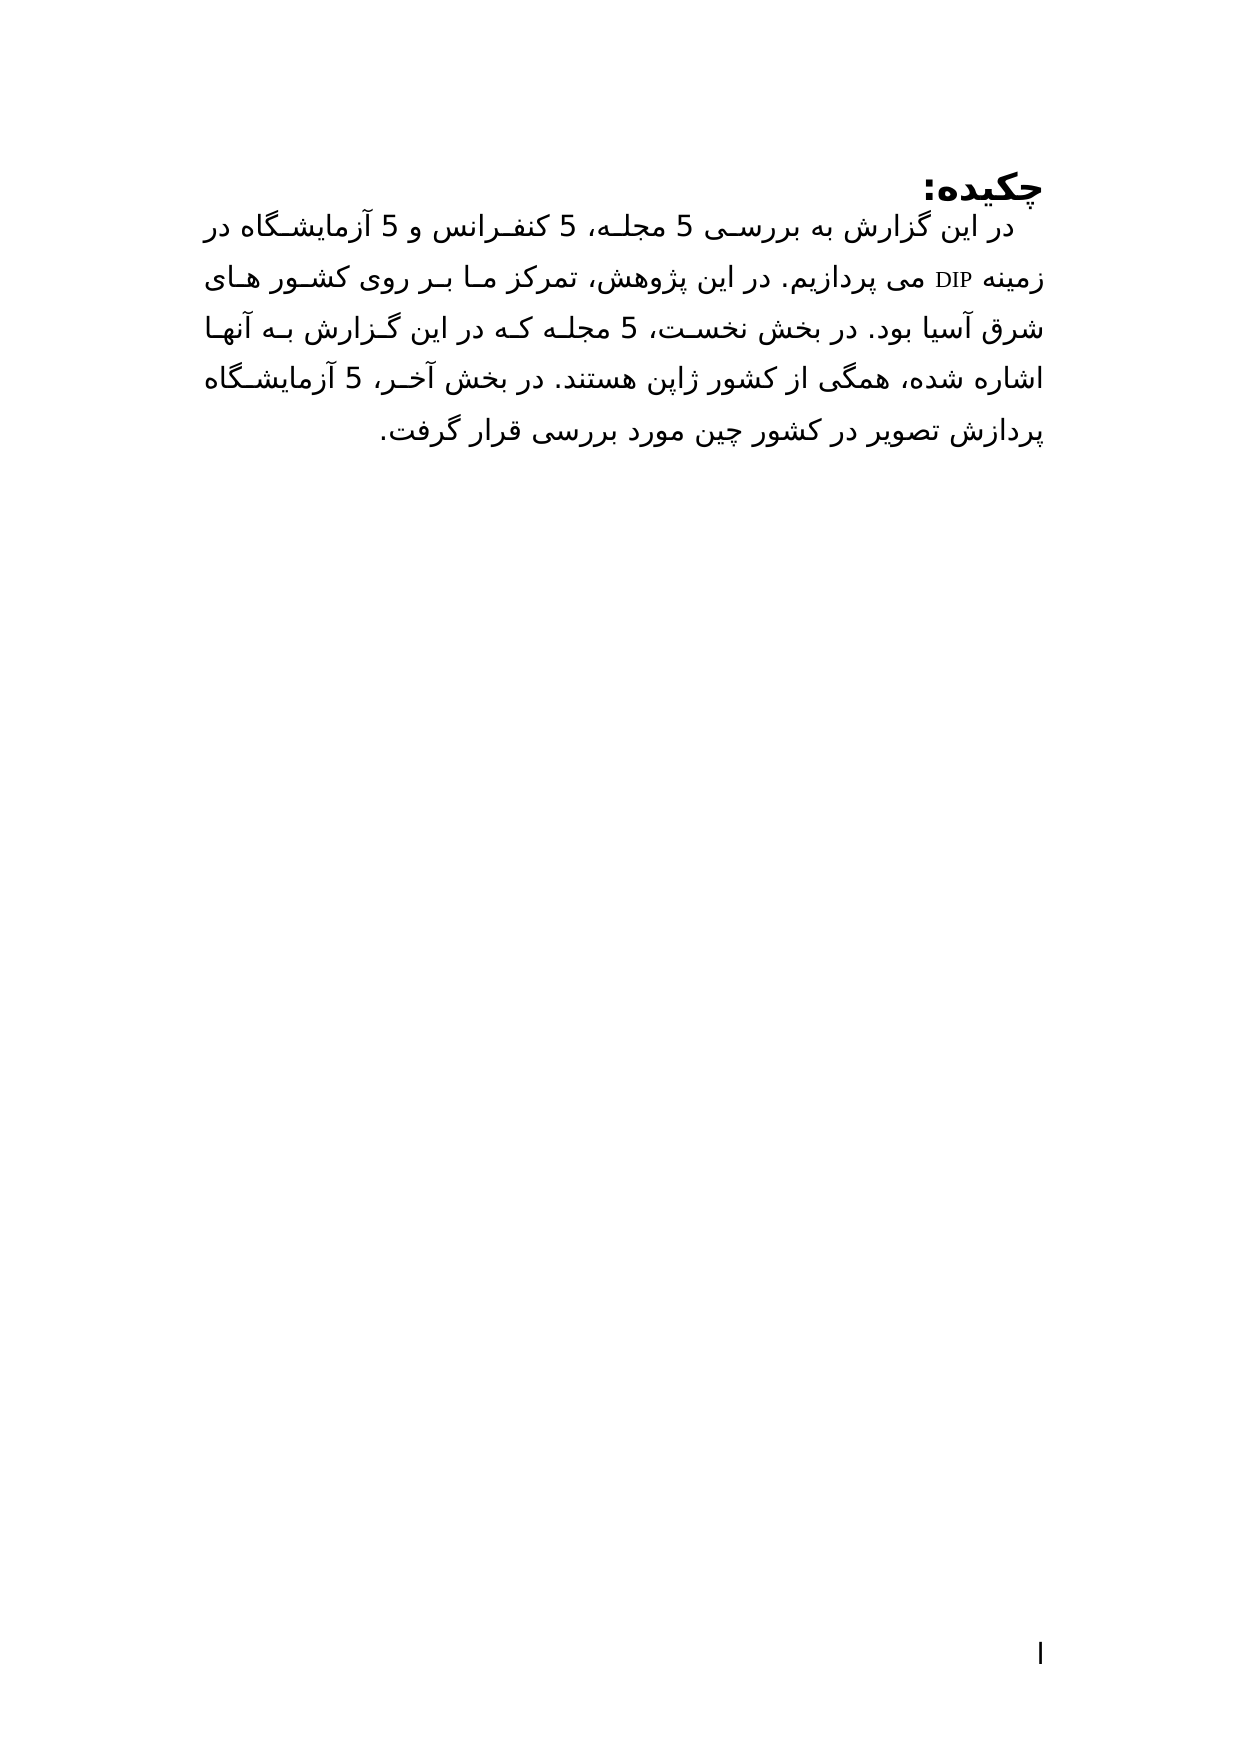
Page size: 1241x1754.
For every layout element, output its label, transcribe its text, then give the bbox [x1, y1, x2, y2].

text چکيده: [204, 165, 1045, 209]
text در این گزارش به بررسی 5 مجله، 5 کنفرانس و 5 آزمایشگاه در زمینه DIP می پردازیم. در این پژوهش، تمرکز ما بر روی کشور های شرق آسیا بود. در بخش نخست، 5 مجله که در این گزارش به آنها اشاره شده، همگی از کشور ژاپن هستند. در بخش آخر، 5 آزمایشگاه پردازش تصویر در کشور چین مورد بررسی قرار گرفت. [204, 209, 1045, 447]
